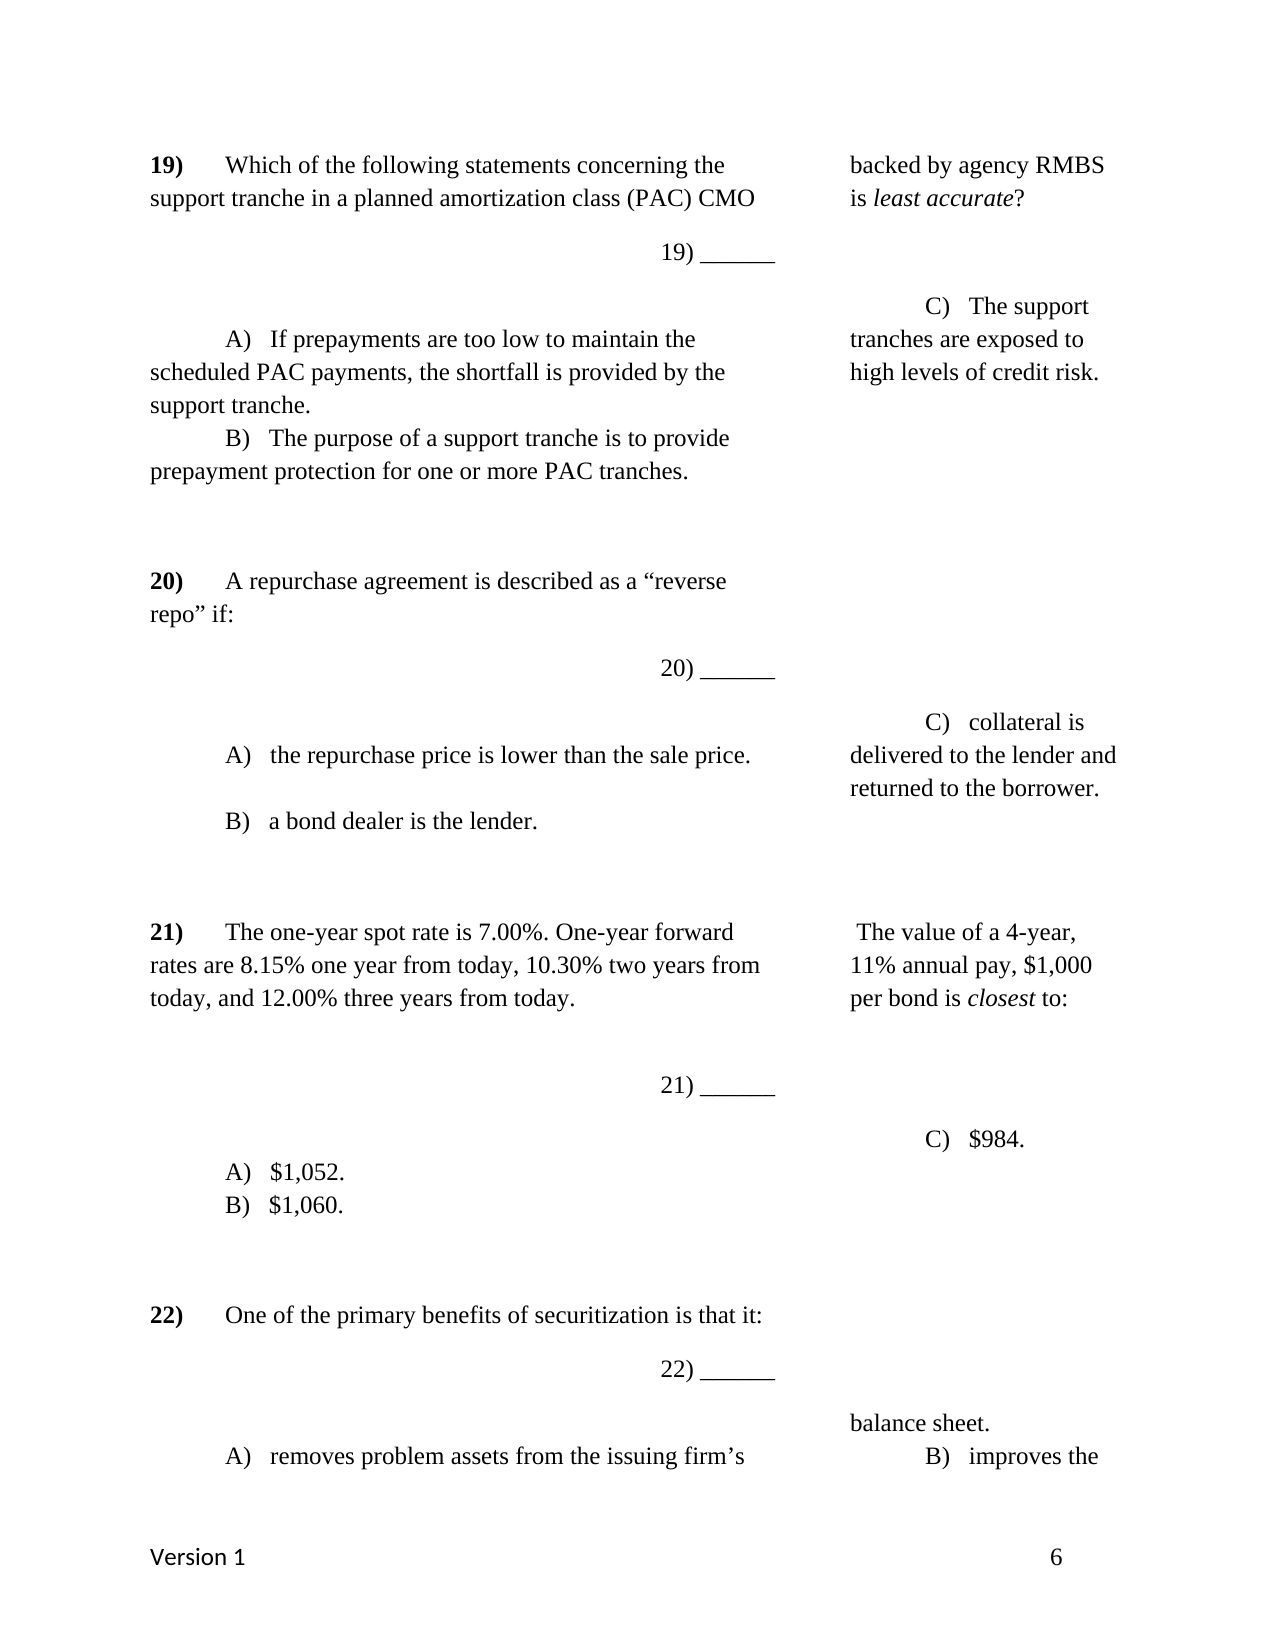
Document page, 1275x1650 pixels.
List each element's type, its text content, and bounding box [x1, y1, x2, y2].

text A) $1,052. B) $1,060. C) $984. [850, 1124, 1125, 1185]
text A) the repurchase price is lower than the sale price. B) a bond dealer is the lender. C) collateral is delivered to the lender and returned to the borrower. [150, 707, 775, 835]
text 19) Which of the following statements concerning the support tranche in a planned amortization class (PAC) CMO backed by agency RMBS is least accurate? [850, 150, 1125, 212]
text A) If prepayments are too low to maintain the scheduled PAC payments, the shortfall is provided by the support tranche. B) The purpose of a support tranche is to provide prepayment protection for one or more PAC tranches. C) The support tranches are exposed to high levels of credit risk. [850, 291, 1125, 418]
text 21) The one-year spot rate is 7.00%. One-year forward rates are 8.15% one year from today, 10.30% two years from today, and 12.00% three years from today. The value of a 4-year, 11% annual pay, $1,000 per bond is closest to: [150, 917, 775, 1045]
text A) $1,052. B) $1,060. C) $984. [150, 1124, 775, 1218]
text 21) The one-year spot rate is 7.00%. One-year forward rates are 8.15% one year from today, 10.30% two years from today, and 12.00% three years from today. The value of a 4-year, 11% annual pay, $1,000 per bond is closest to: [850, 917, 1125, 1012]
text 20) A repurchase agreement is described as a “reverse repo” if: [150, 566, 775, 628]
text A) the repurchase price is lower than the sale price. B) a bond dealer is the lender. C) collateral is delivered to the lender and returned to the borrower. [850, 707, 1125, 835]
text 22) One of the primary benefits of securitization is that it: [150, 1300, 775, 1329]
text 19) ______ [150, 237, 775, 266]
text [850, 1408, 1125, 1470]
text 20) ______ [150, 653, 775, 682]
text 21) ______ [150, 1070, 775, 1098]
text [150, 1408, 775, 1470]
text 19) Which of the following statements concerning the support tranche in a planned amortization class (PAC) CMO backed by agency RMBS is least accurate? [150, 150, 775, 212]
text 22) ______ [150, 1354, 775, 1383]
text A) If prepayments are too low to maintain the scheduled PAC payments, the shortfall is provided by the support tranche. B) The purpose of a support tranche is to provide prepayment protection for one or more PAC tranches. C) The support tranches are exposed to high levels of credit risk. [150, 291, 775, 484]
